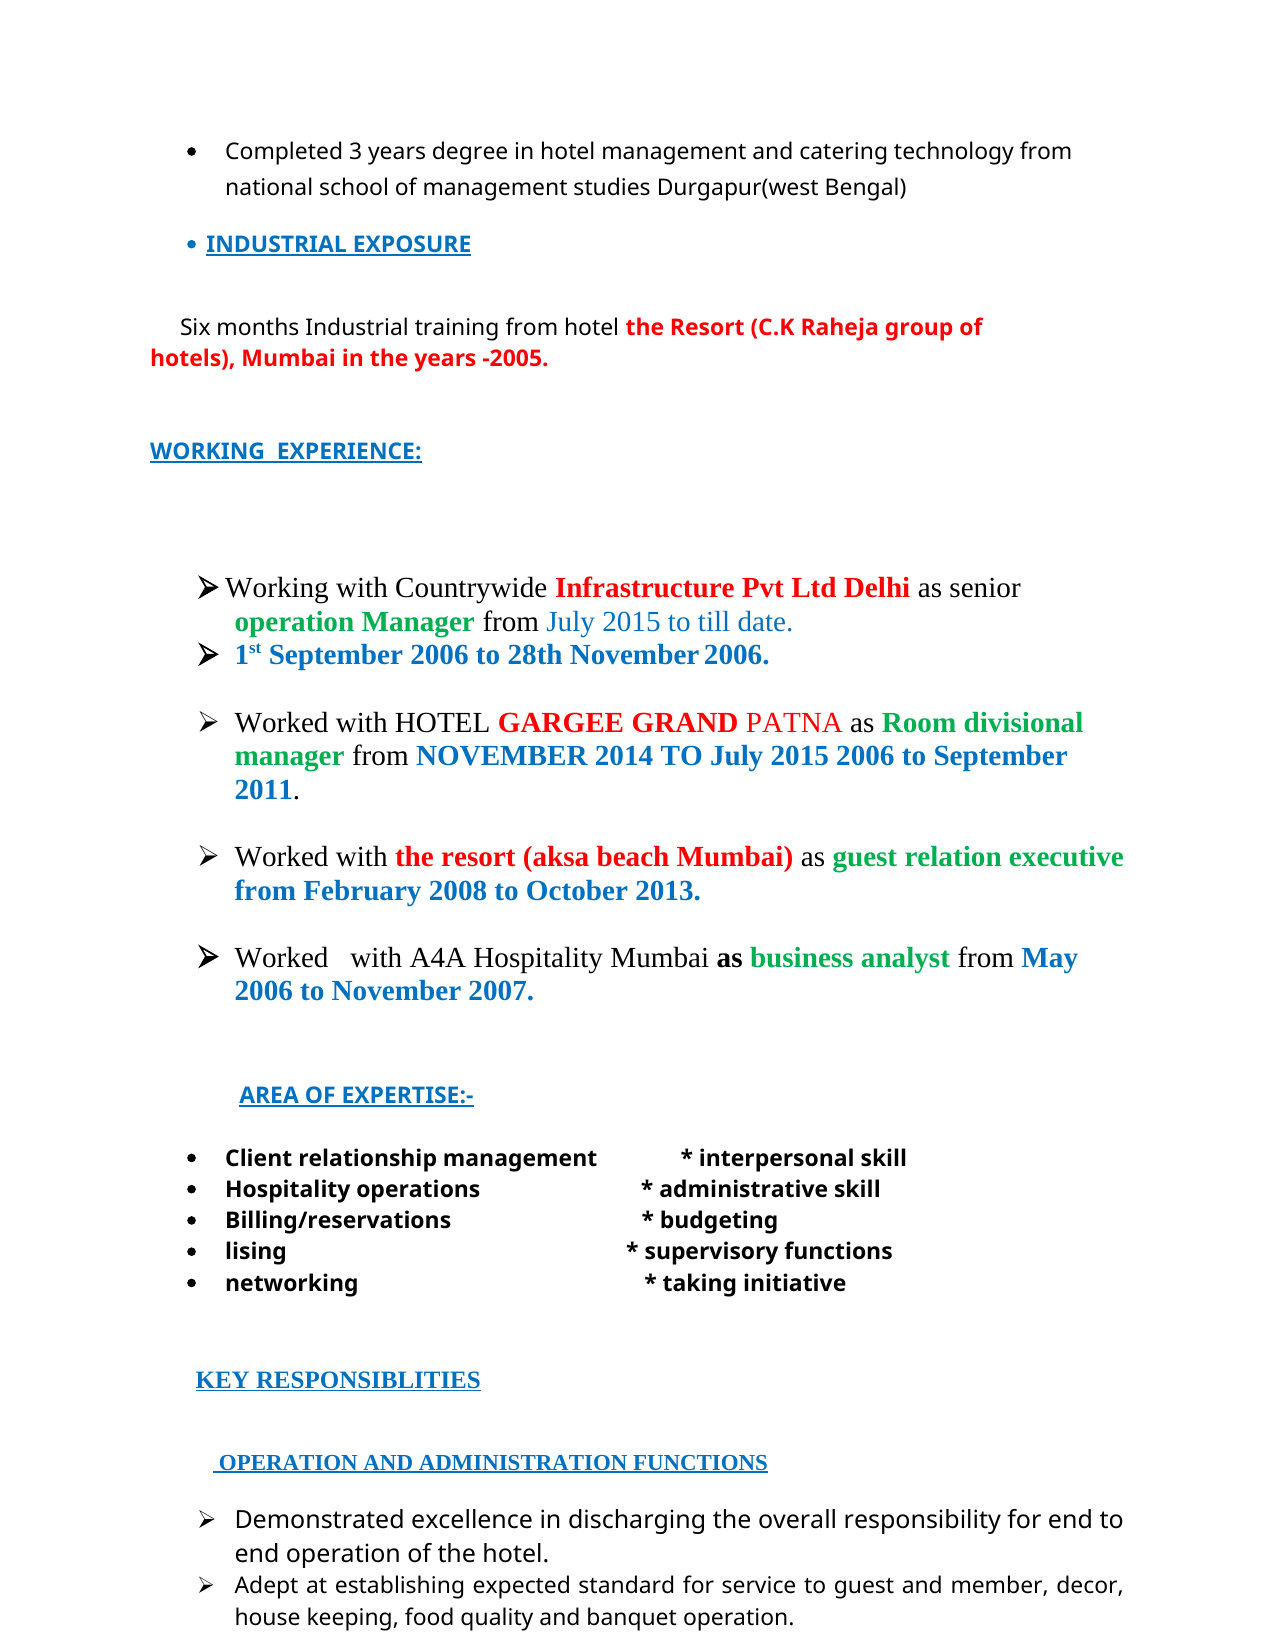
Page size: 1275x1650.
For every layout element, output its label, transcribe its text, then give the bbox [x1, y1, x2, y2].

list Adept at establishing expected standard for service to guest and member, decor, house keeping, food quality and banquet operation. [197, 1569, 1125, 1632]
text KEY RESPONSIBLITIES [150, 1365, 1125, 1393]
list networking * taking initiative [187, 1266, 1125, 1298]
list Completed 3 years degree in hotel management and catering technology from national school of management studies Durgapur(west Bengal) [187, 135, 1125, 202]
text OPERATION AND ADMINISTRATION FUNCTIONS [150, 1449, 1125, 1475]
list Demonstrated excellence in discharging the overall responsibility for end to end operation of the hotel. [197, 1501, 1125, 1569]
text WORKING EXPERIENCE: [150, 435, 1125, 466]
list Hospitality operations * administrative skill [187, 1173, 1125, 1204]
list INDUSTRIAL EXPOSURE [187, 228, 1065, 259]
list Working with Countrywide Infrastructure Pvt Ltd Delhi as senior operation Manager from July 2015 to till date. [197, 570, 1125, 637]
list AREA OF EXPERTISE:- [239, 1079, 1125, 1110]
list 1st September 2006 to 28th November 2006. [197, 637, 1125, 671]
list lising * supervisory functions [187, 1235, 1125, 1266]
list Client relationship management * interpersonal skill [187, 1141, 1125, 1173]
list Worked with A4A Hospitality Mumbai as business analyst from May 2006 to November 2007. [197, 940, 1125, 1007]
list Billing/reservations * budgeting [187, 1204, 1125, 1235]
text Six months Industrial training from hotel the Resort (C.K Raheja group of hotels), Mumbai in the years -2005. [150, 311, 1125, 373]
list Worked with the resort (aksa beach Mumbai) as guest relation executive from February 2008 to October 2013. [197, 839, 1125, 906]
list Worked with HOTEL GARGEE GRAND PATNA as Room divisional manager from NOVEMBER 2014 TO July 2015 2006 to September 2011. [197, 705, 1125, 805]
